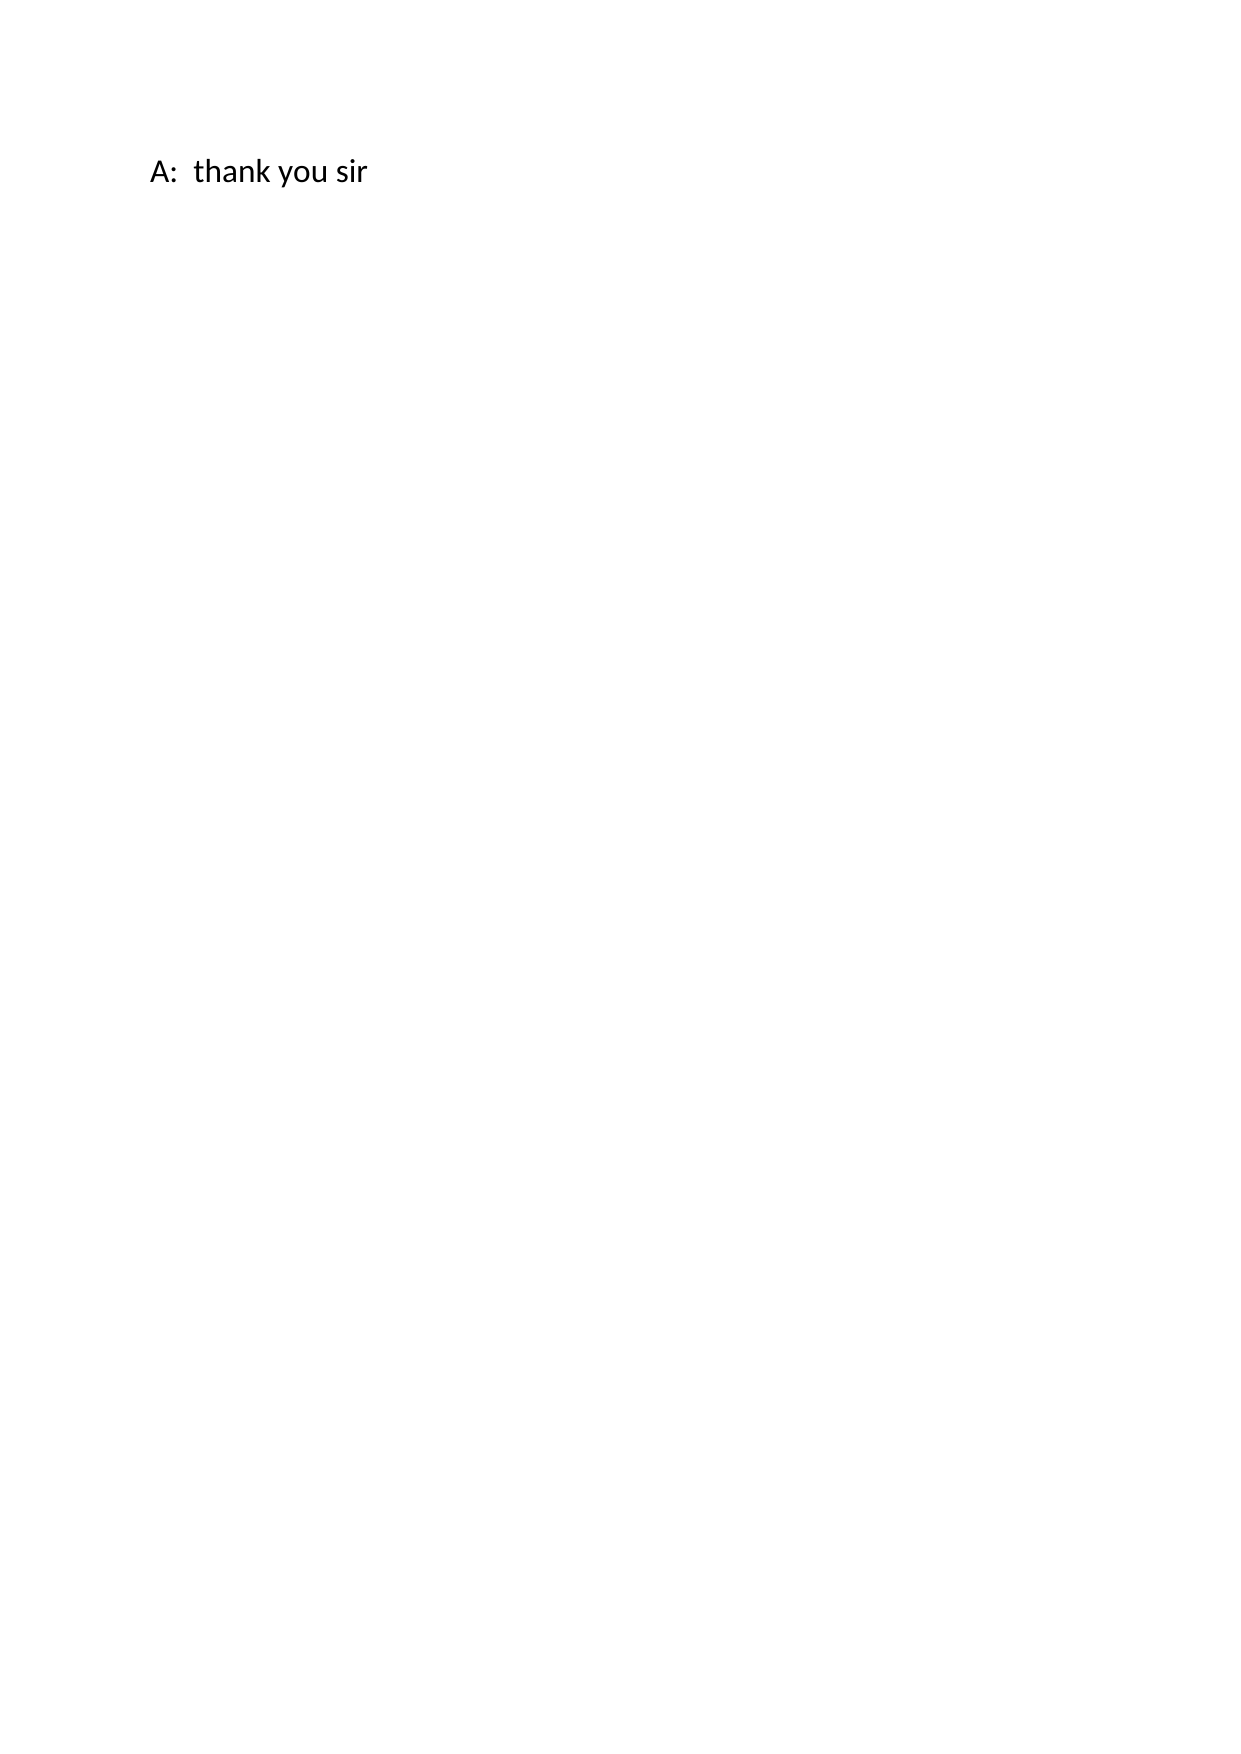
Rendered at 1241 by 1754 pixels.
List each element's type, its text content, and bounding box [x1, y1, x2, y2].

text A: thank you sir [150, 150, 1090, 191]
